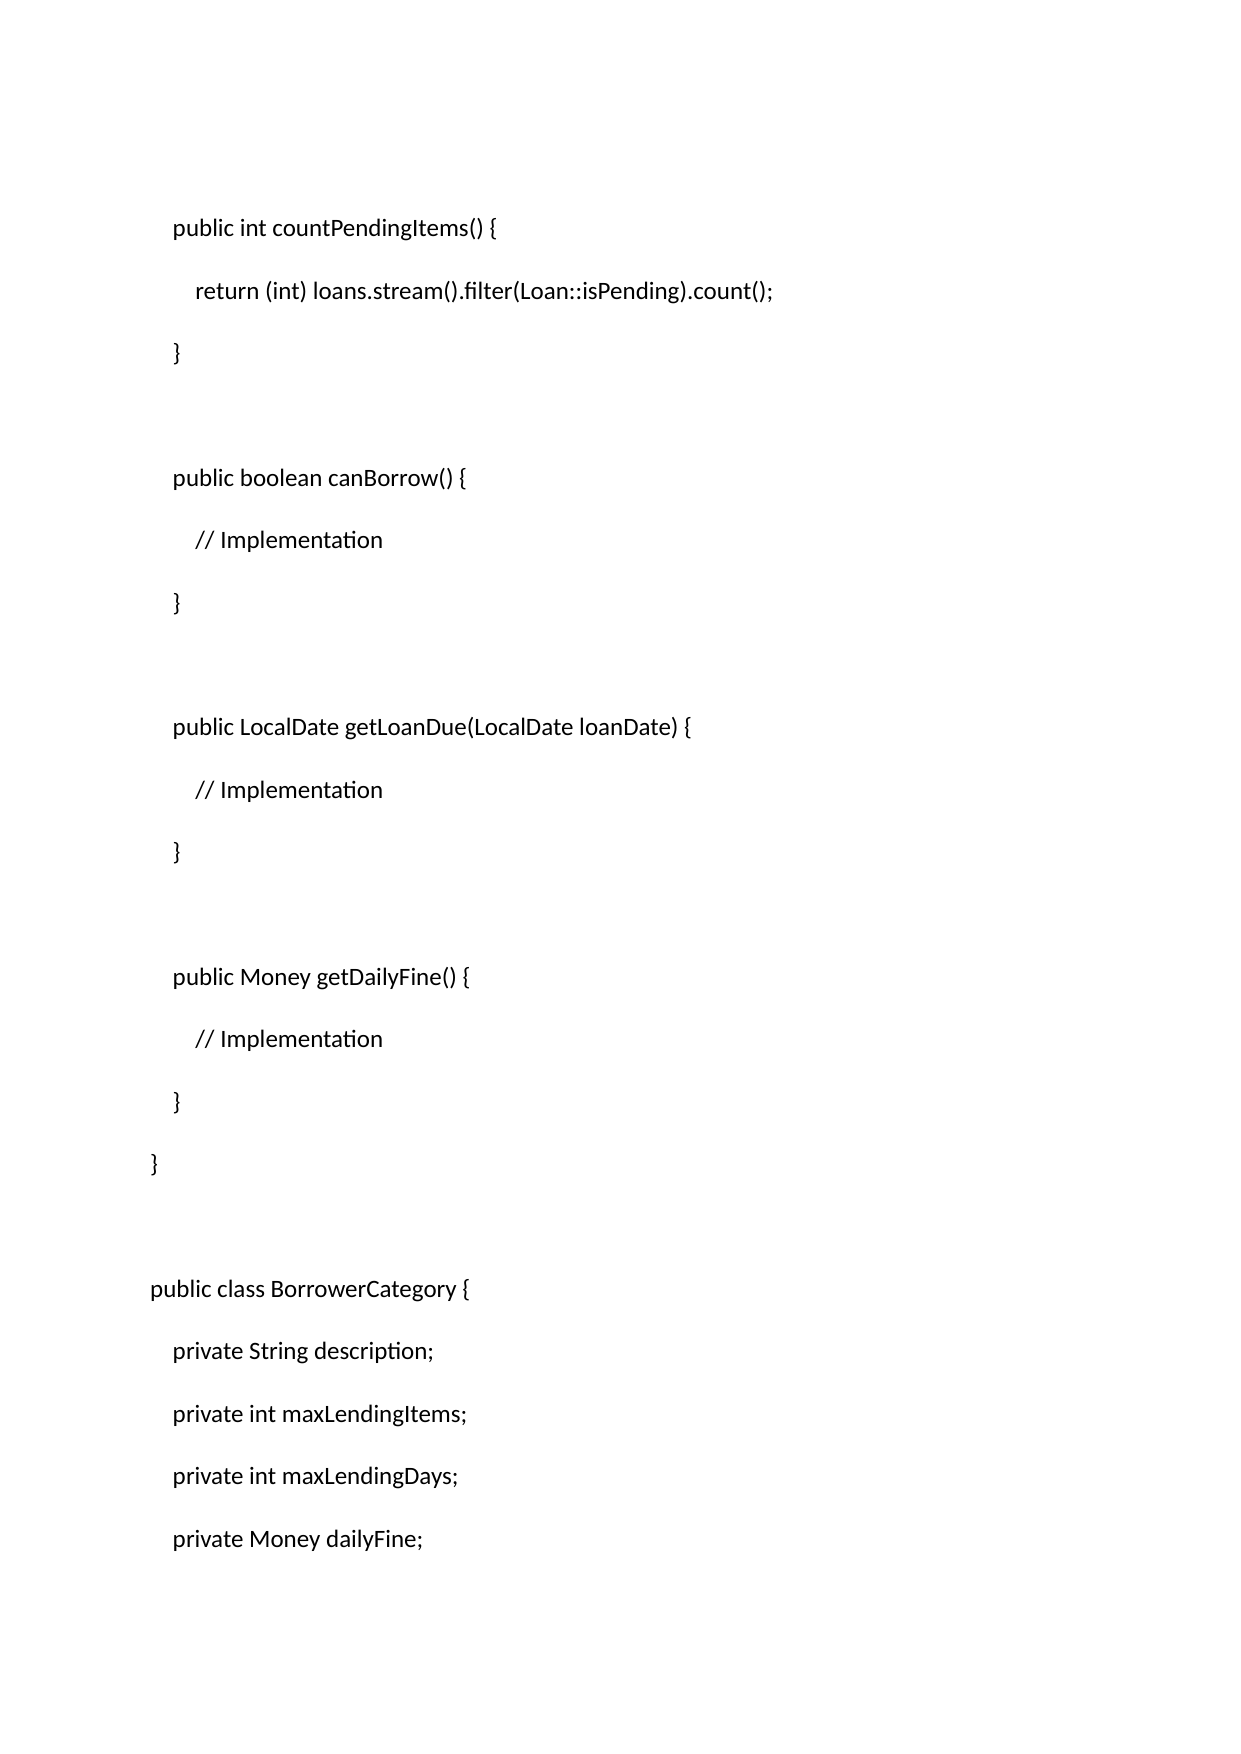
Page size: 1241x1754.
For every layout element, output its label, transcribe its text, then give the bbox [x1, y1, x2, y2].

text } [150, 587, 1090, 617]
text } [150, 836, 1090, 867]
text // Implementation [150, 524, 1090, 555]
text // Implementation [150, 774, 1090, 804]
text private int maxLendingItems; [150, 1398, 1090, 1428]
text public Money getDailyFine() { [150, 961, 1090, 992]
text } [150, 1086, 1090, 1116]
text public class BorrowerCategory { [150, 1273, 1090, 1304]
text // Implementation [150, 1023, 1090, 1054]
text } [150, 1148, 1090, 1179]
text return (int) loans.stream().filter(Loan::isPending).count(); [150, 275, 1090, 305]
text private int maxLendingDays; [150, 1460, 1090, 1491]
text public boolean canBorrow() { [150, 462, 1090, 492]
text public LocalDate getLoanDue(LocalDate loanDate) { [150, 712, 1090, 742]
text } [150, 337, 1090, 368]
text private Money dailyFine; [150, 1523, 1090, 1553]
text public int countPendingItems() { [150, 212, 1090, 243]
text private String description; [150, 1336, 1090, 1366]
